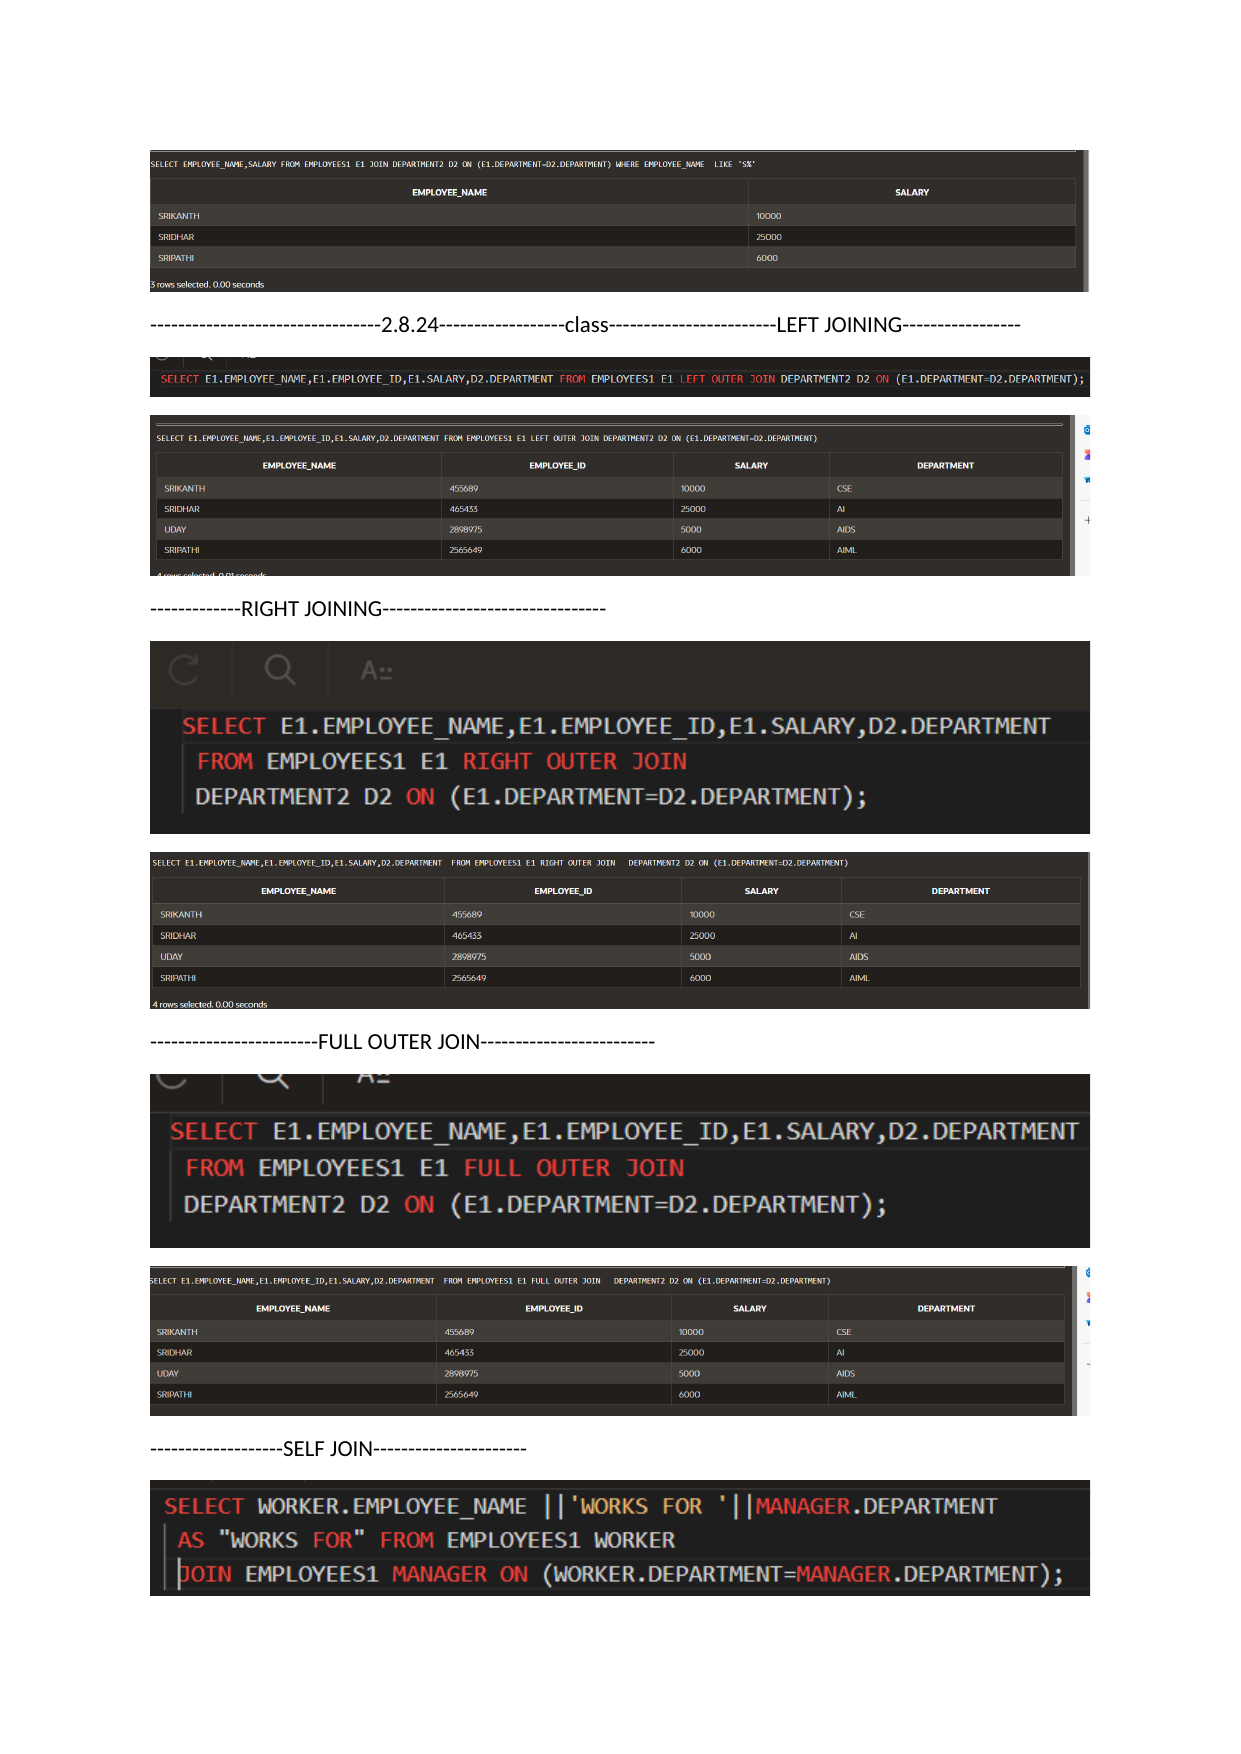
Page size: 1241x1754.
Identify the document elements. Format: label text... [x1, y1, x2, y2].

text -------------------SELF JOIN---------------------- [150, 1434, 1090, 1462]
text ---------------------------------2.8.24------------------class------------------------LEFT JOINING----------------- [150, 311, 1090, 339]
text ------------------------FULL OUTER JOIN------------------------- [150, 1027, 1090, 1055]
picture [150, 852, 1091, 1009]
picture [150, 357, 1091, 397]
picture [150, 641, 1091, 834]
picture [150, 415, 1091, 576]
picture [150, 1074, 1091, 1248]
picture [150, 1266, 1091, 1416]
picture [150, 1480, 1091, 1596]
picture [150, 150, 1091, 292]
text -------------RIGHT JOINING-------------------------------- [150, 594, 1090, 622]
